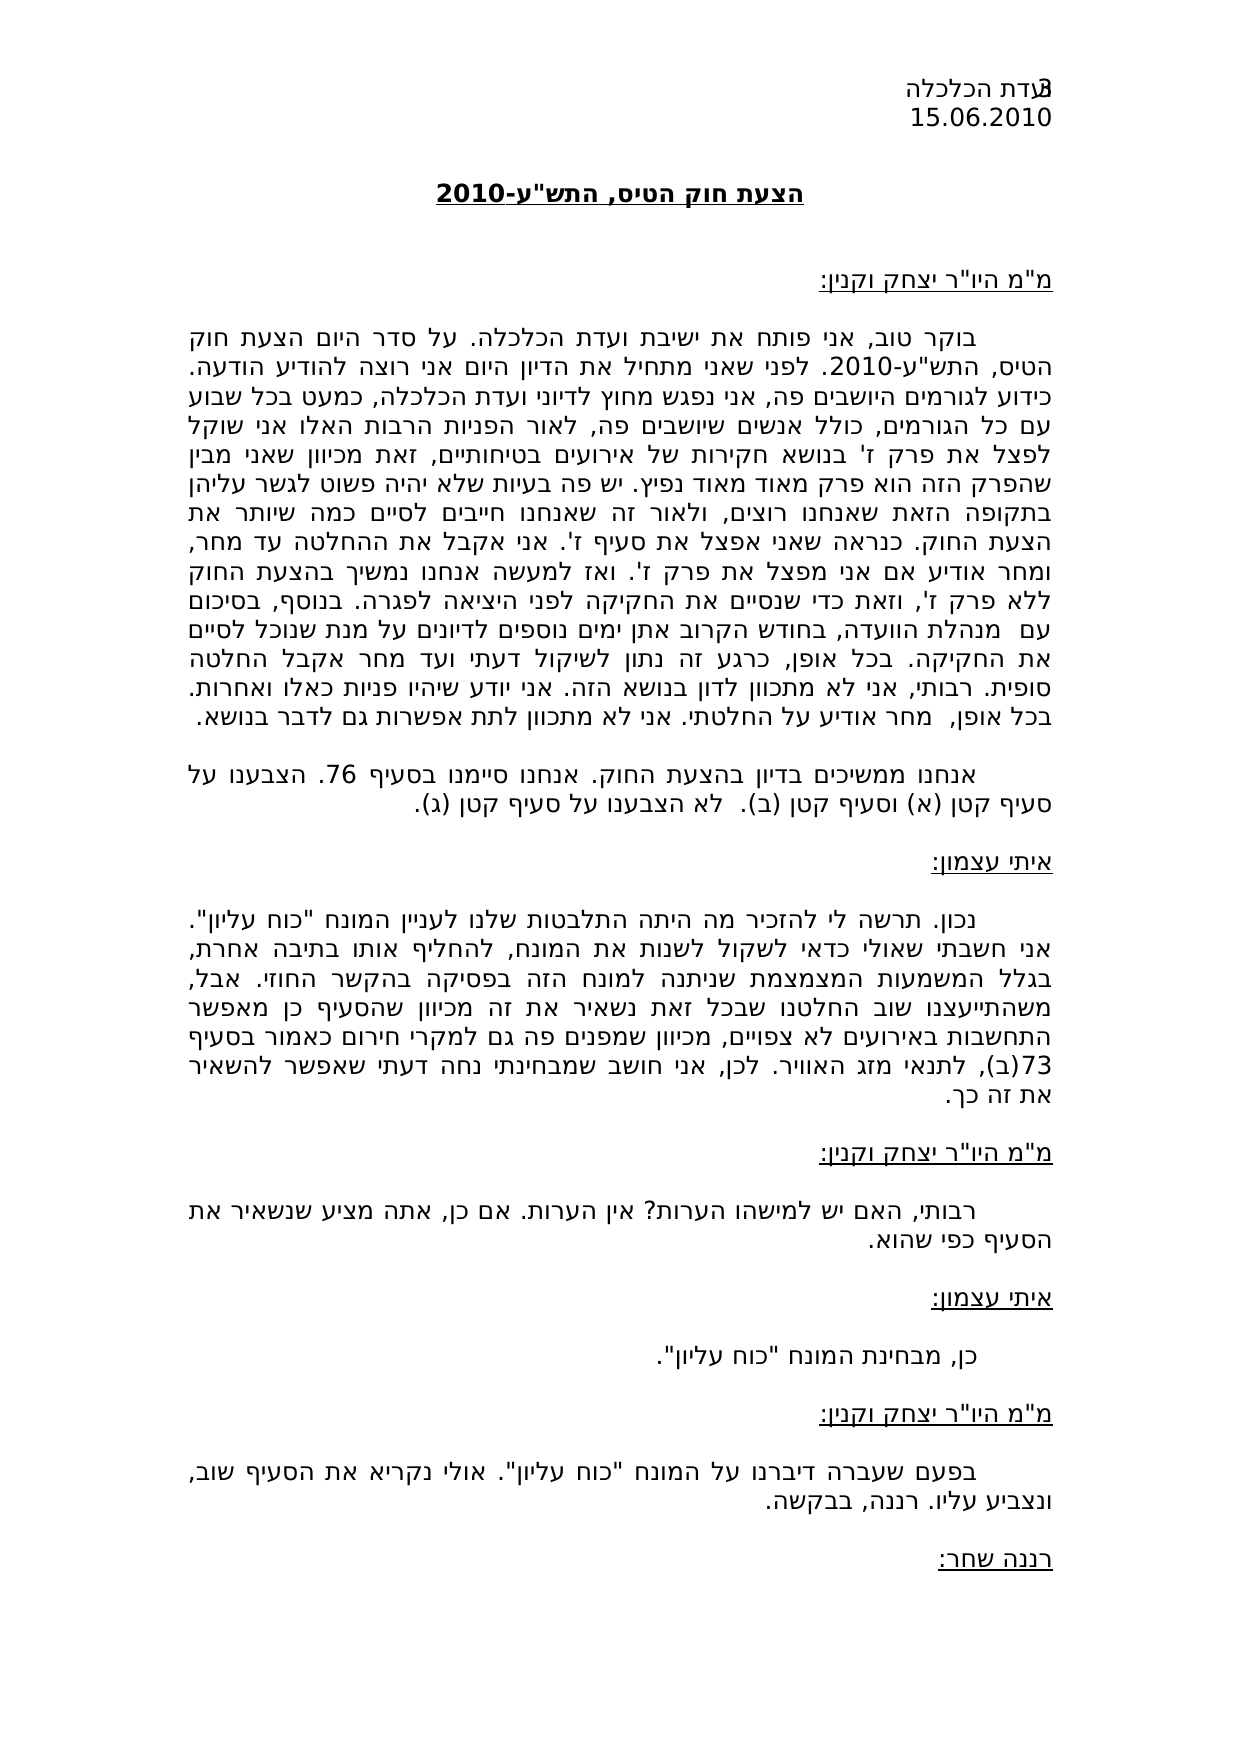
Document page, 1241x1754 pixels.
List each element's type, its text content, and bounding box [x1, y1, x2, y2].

text מ"מ היו"ר יצחק וקנין: [187, 1399, 1053, 1428]
text איתי עצמון: [187, 1283, 1053, 1312]
text רננה שחר: [187, 1544, 1053, 1573]
subtitle בוקר טוב, אני פותח את ישיבת ועדת הכלכלה. על סדר היום הצעת חוק הטיס, התש"ע-2010. לפני שאני מתחיל את הדיון היום אני רוצה להודיע הודעה. כידוע לגורמים היושבים פה, אני נפגש מחוץ לדיוני ועדת הכלכלה, כמעט בכל שבוע עם כל הגורמים, כולל אנשים שיושבים פה, לאור הפניות הרבות האלו אני שוקל לפצל את פרק ז' בנושא חקירות של אירועים בטיחותיים, זאת מכיוון שאני מבין שהפרק הזה הוא פרק מאוד מאוד נפיץ. יש פה בעיות שלא יהיה פשוט לגשר עליהן בתקופה הזאת שאנחנו רוצים, ולאור זה שאנחנו חייבים לסיים כמה שיותר את הצעת החוק. כנראה שאני אפצל את סעיף ז'. אני אקבל את ההחלטה עד מחר, ומחר אודיע אם אני מפצל את פרק ז'. ואז למעשה אנחנו נמשיך בהצעת החוק ללא פרק ז', וזאת כדי שנסיים את החקיקה לפני היציאה לפגרה. בנוסף, בסיכום עם מנהלת הוועדה, בחודש הקרוב אתן ימים נוספים לדיונים על מנת שנוכל לסיים את החקיקה. בכל אופן, כרגע זה נתון לשיקול דעתי ועד מחר אקבל החלטה סופית. רבותי, אני לא מתכוון לדון בנושא הזה. אני יודע שיהיו פניות כאלו ואחרות. בכל אופן, מחר אודיע על החלטתי. אני לא מתכוון לתת אפשרות גם לדבר בנושא. [187, 323, 1053, 732]
text מ"מ היו"ר יצחק וקנין: [187, 265, 1053, 294]
text כן, מבחינת המונח "כוח עליון". [187, 1341, 1053, 1370]
text נכון. תרשה לי להזכיר מה היתה התלבטות שלנו לעניין המונח "כוח עליון". אני חשבתי שאולי כדאי לשקול לשנות את המונח, להחליף אותו בתיבה אחרת, בגלל המשמעות המצמצמת שניתנה למונח הזה בפסיקה בהקשר החוזי. אבל, משהתייעצנו שוב החלטנו שבכל זאת נשאיר את זה מכיוון שהסעיף כן מאפשר התחשבות באירועים לא צפויים, מכיוון שמפנים פה גם למקרי חירום כאמור בסעיף 73(ב), לתנאי מזג האוויר. לכן, אני חושב שמבחינתי נחה דעתי שאפשר להשאיר את זה כך. [187, 905, 1053, 1109]
text אנחנו ממשיכים בדיון בהצעת החוק. אנחנו סיימנו בסעיף 76. הצבענו על סעיף קטן (א) וסעיף קטן (ב). לא הצבענו על סעיף קטן (ג). [187, 760, 1053, 819]
text הצעת חוק הטיס, התש"ע-2010 [187, 179, 1053, 208]
text איתי עצמון: [187, 847, 1053, 877]
text רבותי, האם יש למישהו הערות? אין הערות. אם כן, אתה מציע שנשאיר את הסעיף כפי שהוא. [187, 1196, 1053, 1254]
text בפעם שעברה דיברנו על המונח "כוח עליון". אולי נקריא את הסעיף שוב, ונצביע עליו. רננה, בבקשה. [187, 1457, 1053, 1515]
text מ"מ היו"ר יצחק וקנין: [187, 1138, 1053, 1167]
